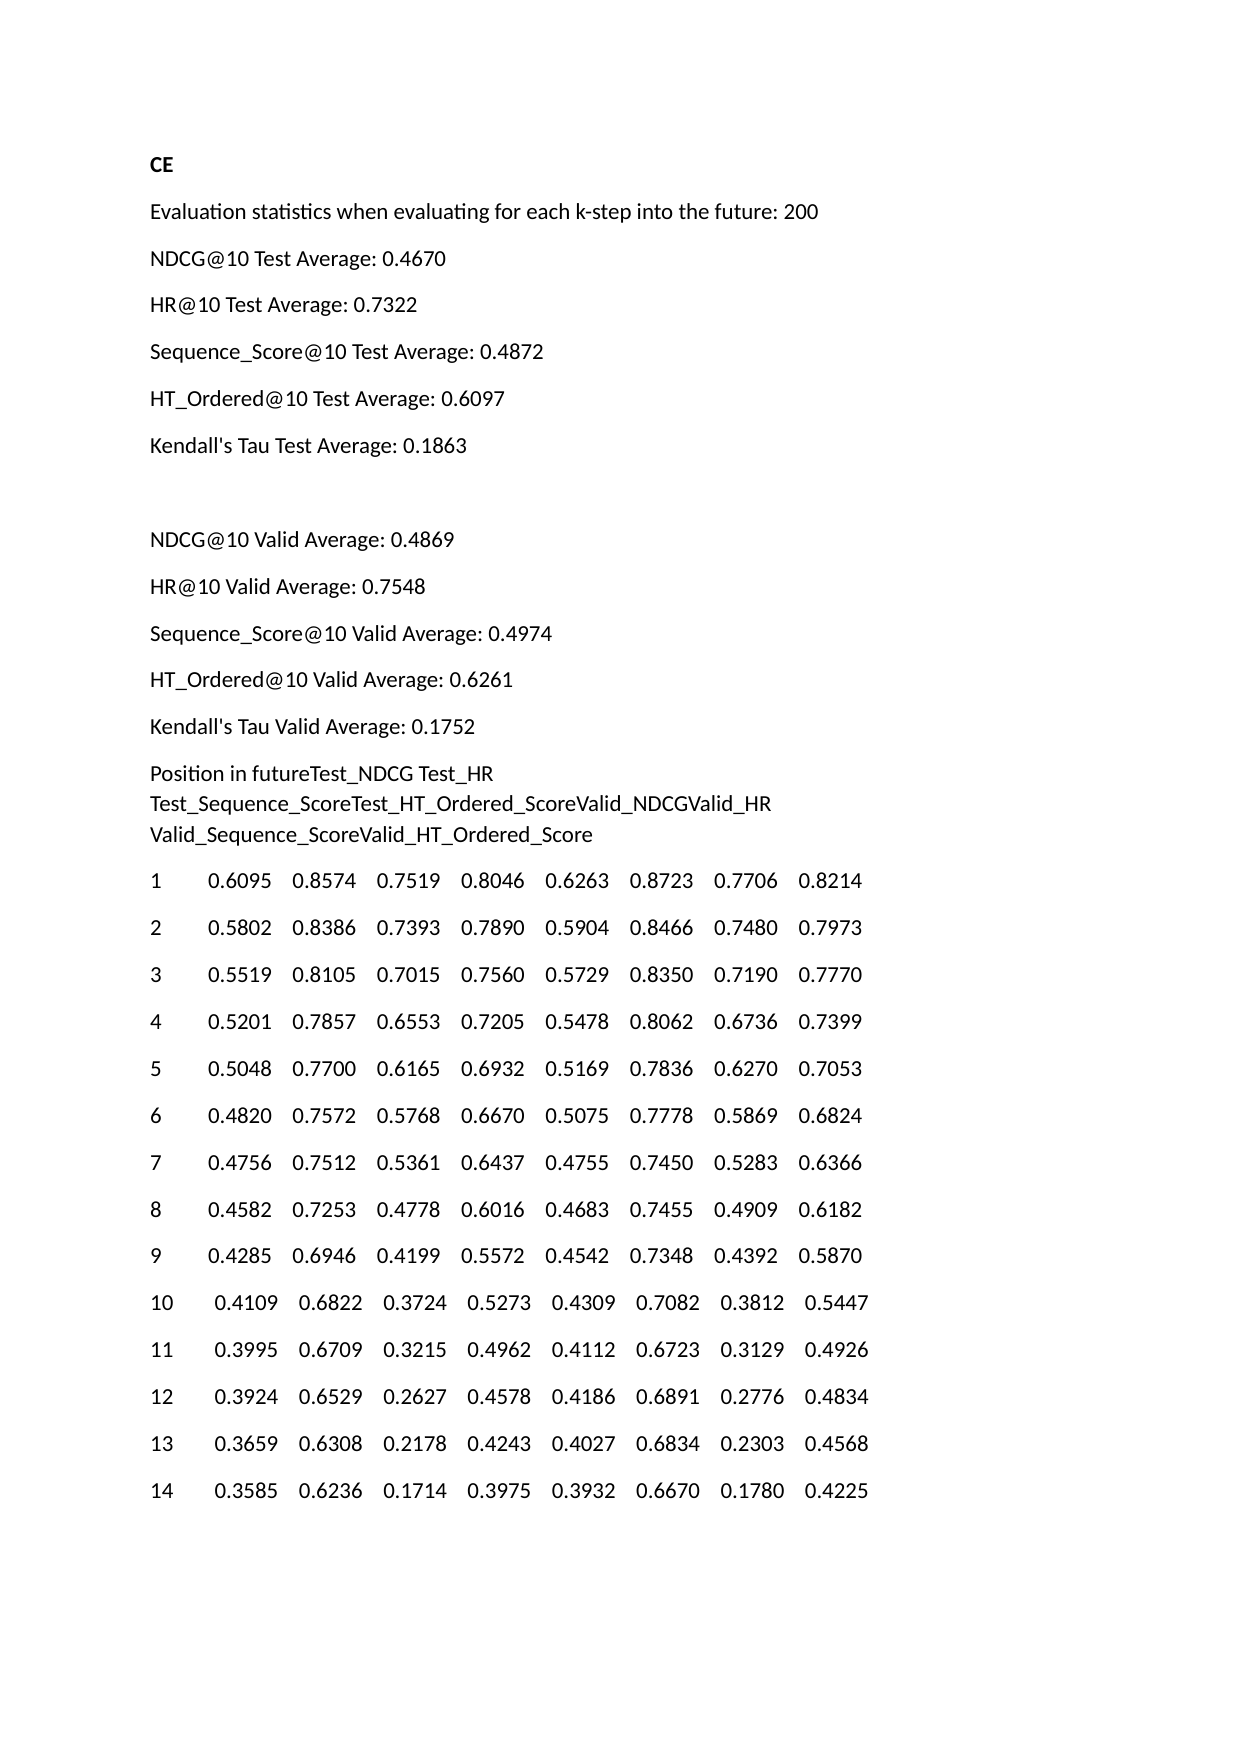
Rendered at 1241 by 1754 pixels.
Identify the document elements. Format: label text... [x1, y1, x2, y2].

text 7 0.4756 0.7512 0.5361 0.6437 0.4755 0.7450 0.5283 0.6366 [150, 1148, 1090, 1176]
text NDCG@10 Test Average: 0.4670 [150, 244, 1090, 272]
text 14 0.3585 0.6236 0.1714 0.3975 0.3932 0.6670 0.1780 0.4225 [150, 1476, 1090, 1504]
text 5 0.5048 0.7700 0.6165 0.6932 0.5169 0.7836 0.6270 0.7053 [150, 1054, 1090, 1082]
text 13 0.3659 0.6308 0.2178 0.4243 0.4027 0.6834 0.2303 0.4568 [150, 1429, 1090, 1457]
text 6 0.4820 0.7572 0.5768 0.6670 0.5075 0.7778 0.5869 0.6824 [150, 1101, 1090, 1129]
text HT_Ordered@10 Valid Average: 0.6261 [150, 666, 1090, 694]
text 9 0.4285 0.6946 0.4199 0.5572 0.4542 0.7348 0.4392 0.5870 [150, 1242, 1090, 1270]
text CE [150, 150, 1090, 178]
text 10 0.4109 0.6822 0.3724 0.5273 0.4309 0.7082 0.3812 0.5447 [150, 1288, 1090, 1317]
text Position in futureTest_NDCG Test_HR Test_Sequence_ScoreTest_HT_Ordered_ScoreValid_NDCGValid_HR Valid_Sequence_ScoreValid_HT_Ordered_Score [150, 759, 1090, 848]
text 11 0.3995 0.6709 0.3215 0.4962 0.4112 0.6723 0.3129 0.4926 [150, 1335, 1090, 1363]
text Sequence_Score@10 Valid Average: 0.4974 [150, 619, 1090, 647]
text 3 0.5519 0.8105 0.7015 0.7560 0.5729 0.8350 0.7190 0.7770 [150, 960, 1090, 988]
text 2 0.5802 0.8386 0.7393 0.7890 0.5904 0.8466 0.7480 0.7973 [150, 913, 1090, 942]
text Sequence_Score@10 Test Average: 0.4872 [150, 337, 1090, 366]
text HT_Ordered@10 Test Average: 0.6097 [150, 384, 1090, 412]
text Kendall's Tau Test Average: 0.1863 [150, 431, 1090, 459]
text HR@10 Test Average: 0.7322 [150, 291, 1090, 319]
text Evaluation statistics when evaluating for each k-step into the future: 200 [150, 197, 1090, 225]
text 4 0.5201 0.7857 0.6553 0.7205 0.5478 0.8062 0.6736 0.7399 [150, 1007, 1090, 1035]
text HR@10 Valid Average: 0.7548 [150, 572, 1090, 600]
text 8 0.4582 0.7253 0.4778 0.6016 0.4683 0.7455 0.4909 0.6182 [150, 1195, 1090, 1223]
text NDCG@10 Valid Average: 0.4869 [150, 525, 1090, 553]
text Kendall's Tau Valid Average: 0.1752 [150, 712, 1090, 741]
text 12 0.3924 0.6529 0.2627 0.4578 0.4186 0.6891 0.2776 0.4834 [150, 1382, 1090, 1410]
text 1 0.6095 0.8574 0.7519 0.8046 0.6263 0.8723 0.7706 0.8214 [150, 867, 1090, 895]
